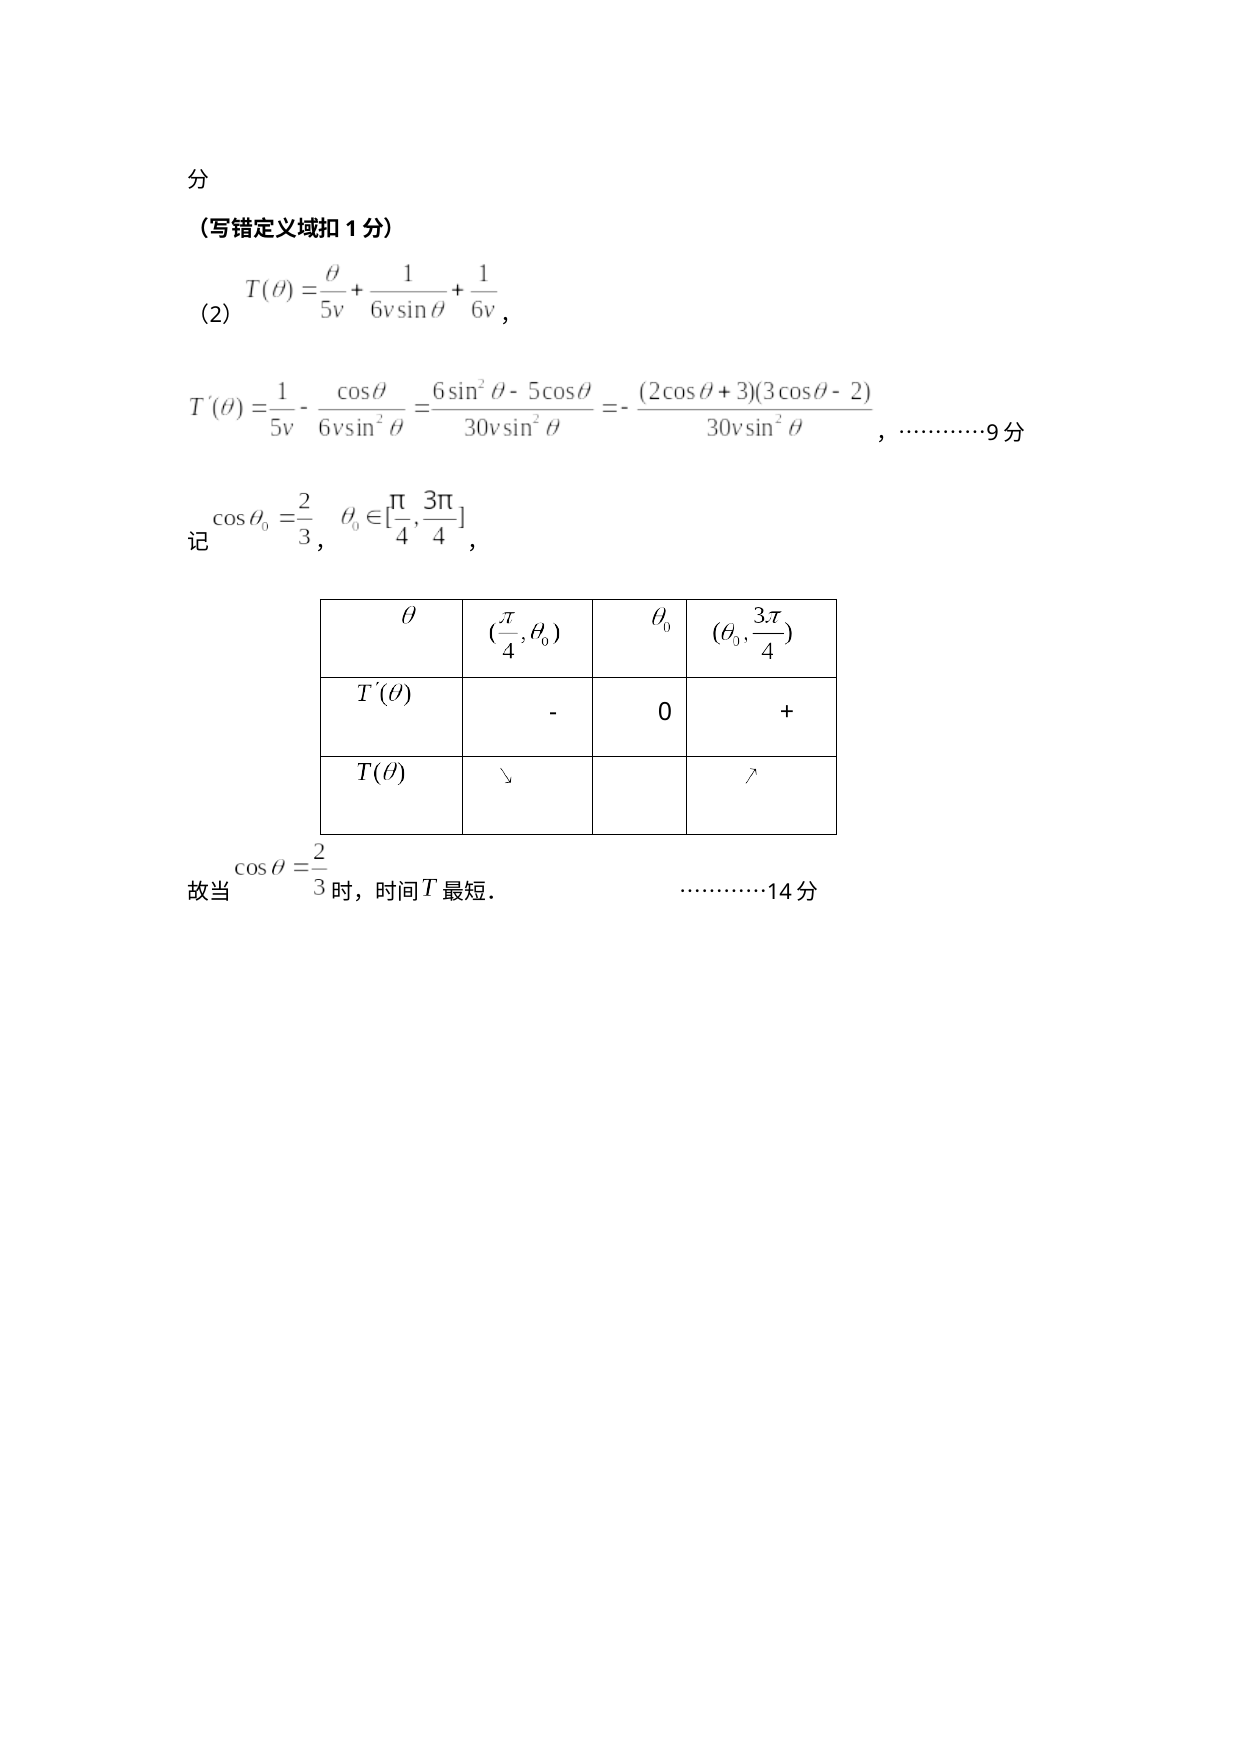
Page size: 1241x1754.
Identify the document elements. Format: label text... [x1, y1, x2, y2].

table_cell - [463, 678, 592, 756]
table_header [321, 600, 462, 677]
table_cell 0 [593, 678, 686, 756]
table_cell [687, 757, 836, 834]
table_cell [321, 678, 462, 756]
table_cell [321, 757, 462, 834]
table_cell [463, 757, 592, 834]
text 所以，．……7分 [187, 162, 1053, 194]
table_header [593, 600, 686, 677]
text ，…………9分 [187, 372, 1053, 469]
table_header [463, 600, 592, 677]
text 记，， [187, 485, 1053, 583]
table_header [687, 600, 836, 677]
text （写错定义域扣1分） [187, 210, 1053, 243]
text （2）， [187, 259, 1053, 356]
table_cell [593, 757, 686, 834]
text 故当时，时间最短． …………14分 [187, 835, 1053, 933]
table_cell + [687, 678, 836, 756]
